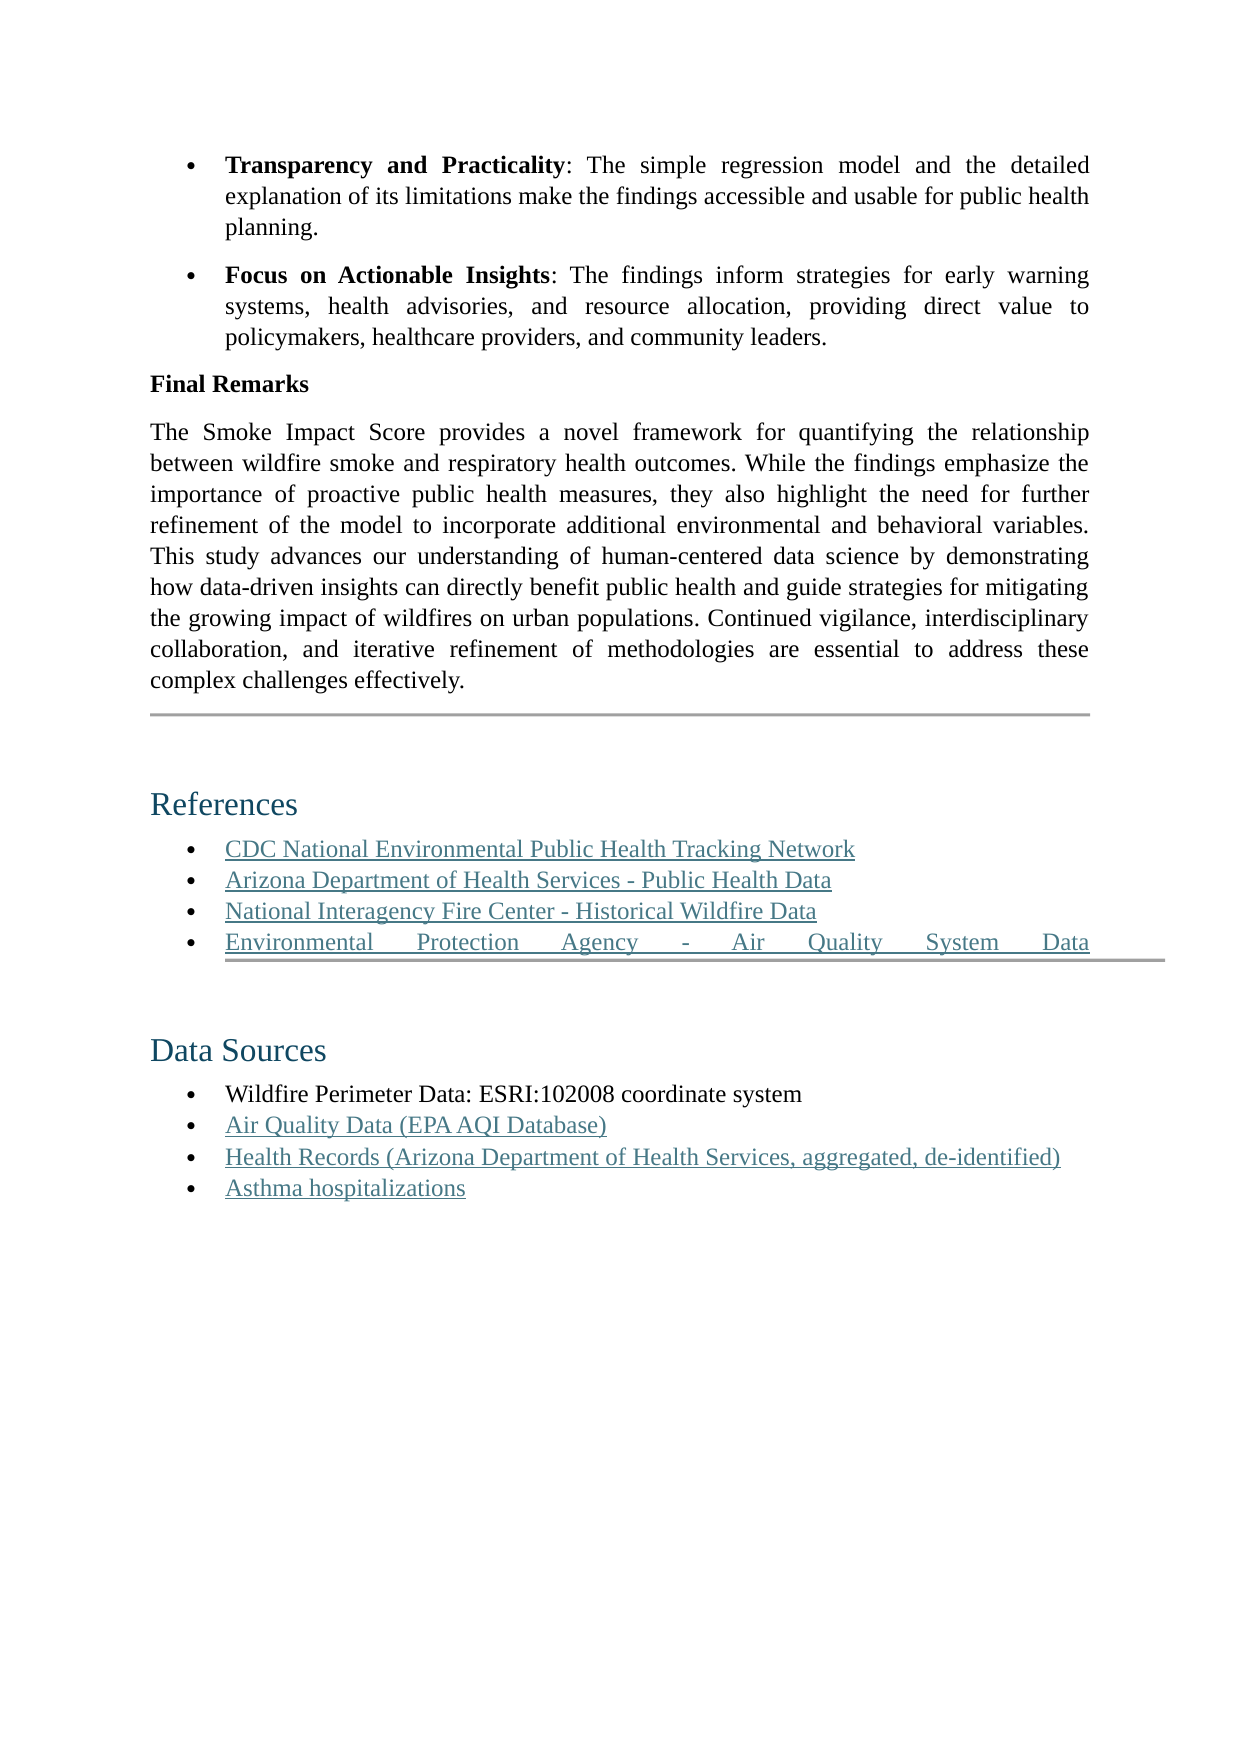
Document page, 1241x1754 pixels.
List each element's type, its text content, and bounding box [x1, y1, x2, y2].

list Health Records (Arizona Department of Health Services, aggregated, de-identified) [187, 1142, 1090, 1170]
list Arizona Department of Health Services - Public Health Data [187, 865, 1090, 894]
list Transparency and Practicality: The simple regression model and the detailed explanation of its limitations make the findings accessible and usable for public health planning. [187, 150, 1090, 241]
subtitle Data Sources [150, 1030, 1090, 1068]
list Air Quality Data (EPA AQI Database) [187, 1111, 1090, 1139]
list Environmental Protection Agency - Air Quality System Data [187, 927, 1090, 990]
list Asthma hospitalizations [187, 1173, 1090, 1201]
text The Smoke Impact Score provides a novel framework for quantifying the relationship between wildfire smoke and respiratory health outcomes. While the findings emphasize the importance of proactive public health measures, they also highlight the need for further refinement of the model to incorporate additional environmental and behavioral variables. This study advances our understanding of human-centered data science by demonstrating how data-driven insights can directly benefit public health and guide strategies for mitigating the growing impact of wildfires on urban populations. Continued vigilance, interdisciplinary collaboration, and iterative refinement of methodologies are essential to address these complex challenges effectively. [150, 417, 1090, 694]
list National Interagency Fire Center - Historical Wildfire Data [187, 896, 1090, 925]
list Focus on Actionable Insights: The findings inform strategies for early warning systems, health advisories, and resource allocation, providing direct value to policymakers, healthcare providers, and community leaders. [187, 260, 1090, 351]
list CDC National Environmental Public Health Tracking Network [187, 834, 1090, 863]
list Wildfire Perimeter Data: ESRI:102008 coordinate system [187, 1079, 1090, 1108]
text Final Remarks [150, 369, 1090, 398]
subtitle References [150, 784, 1090, 823]
